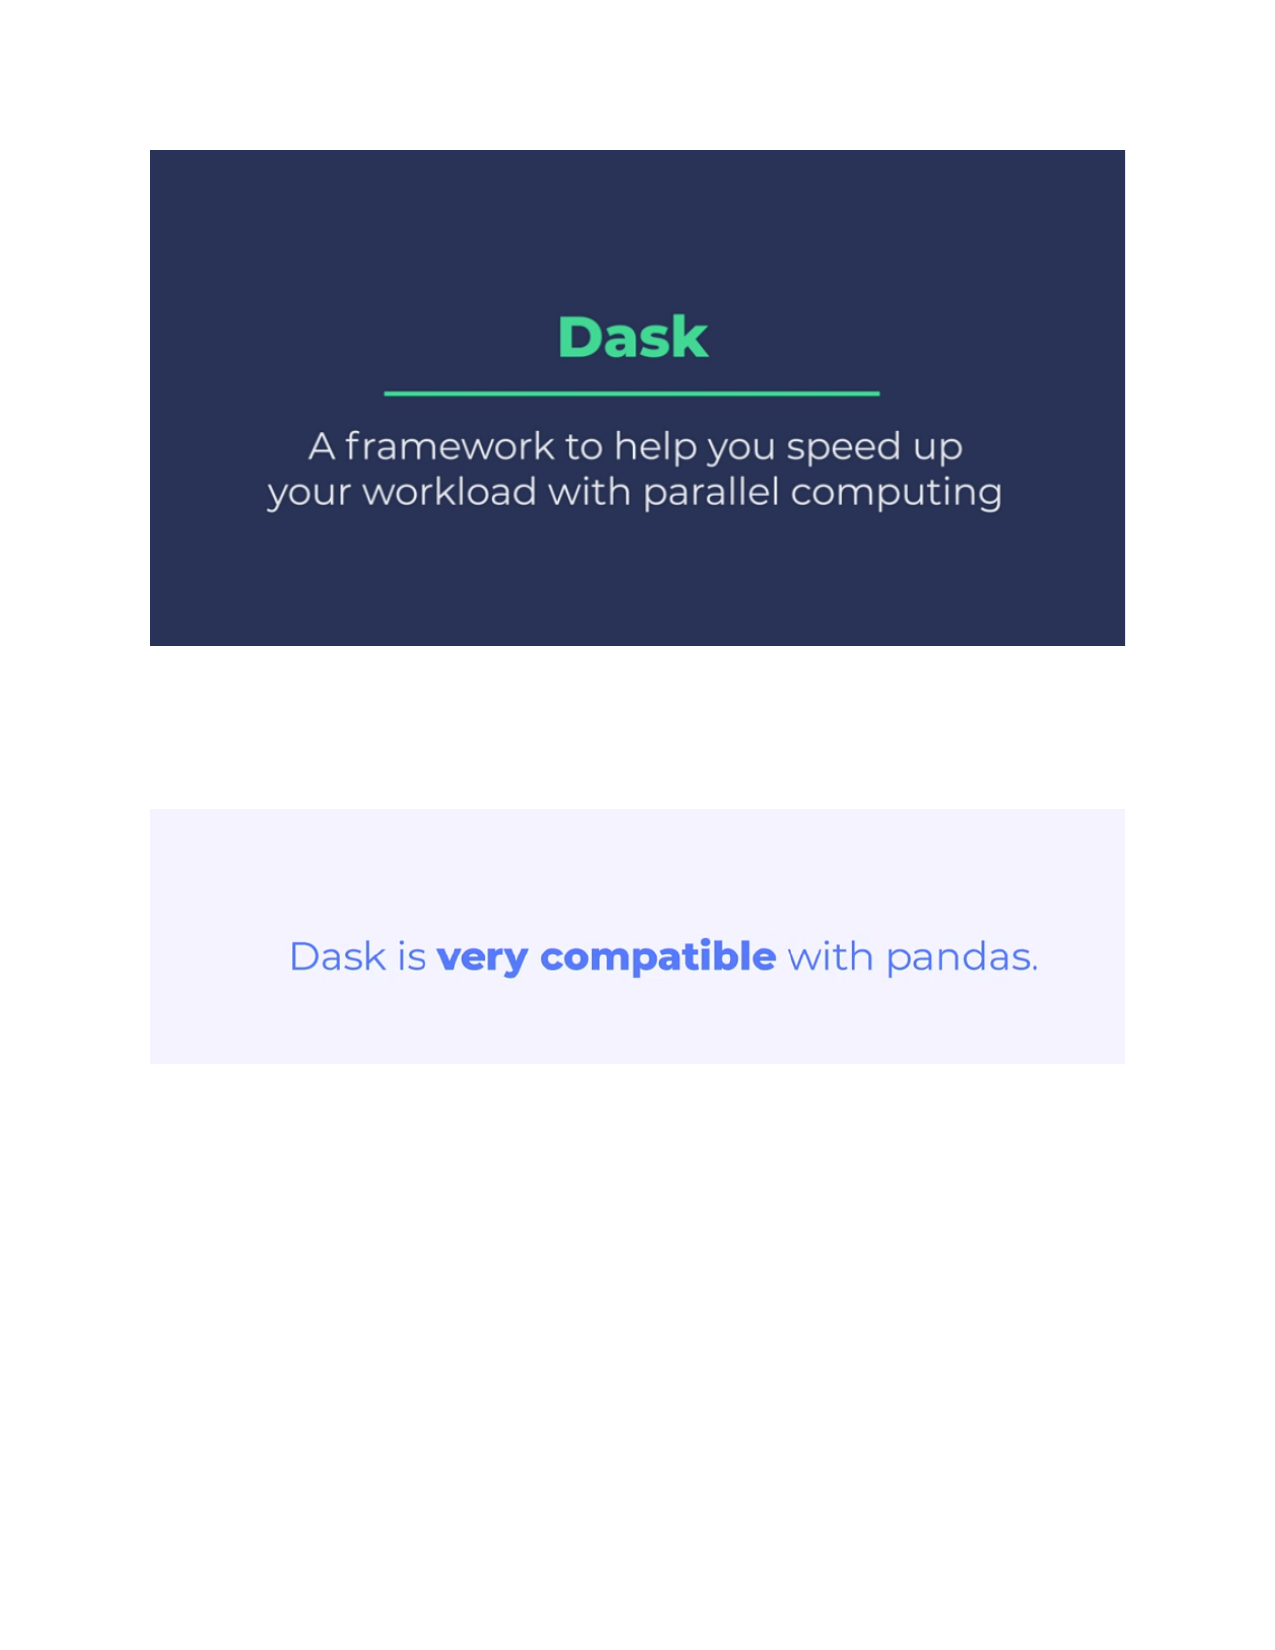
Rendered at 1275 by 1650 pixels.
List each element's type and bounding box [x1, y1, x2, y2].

picture [150, 809, 1125, 1064]
picture [150, 150, 1125, 646]
